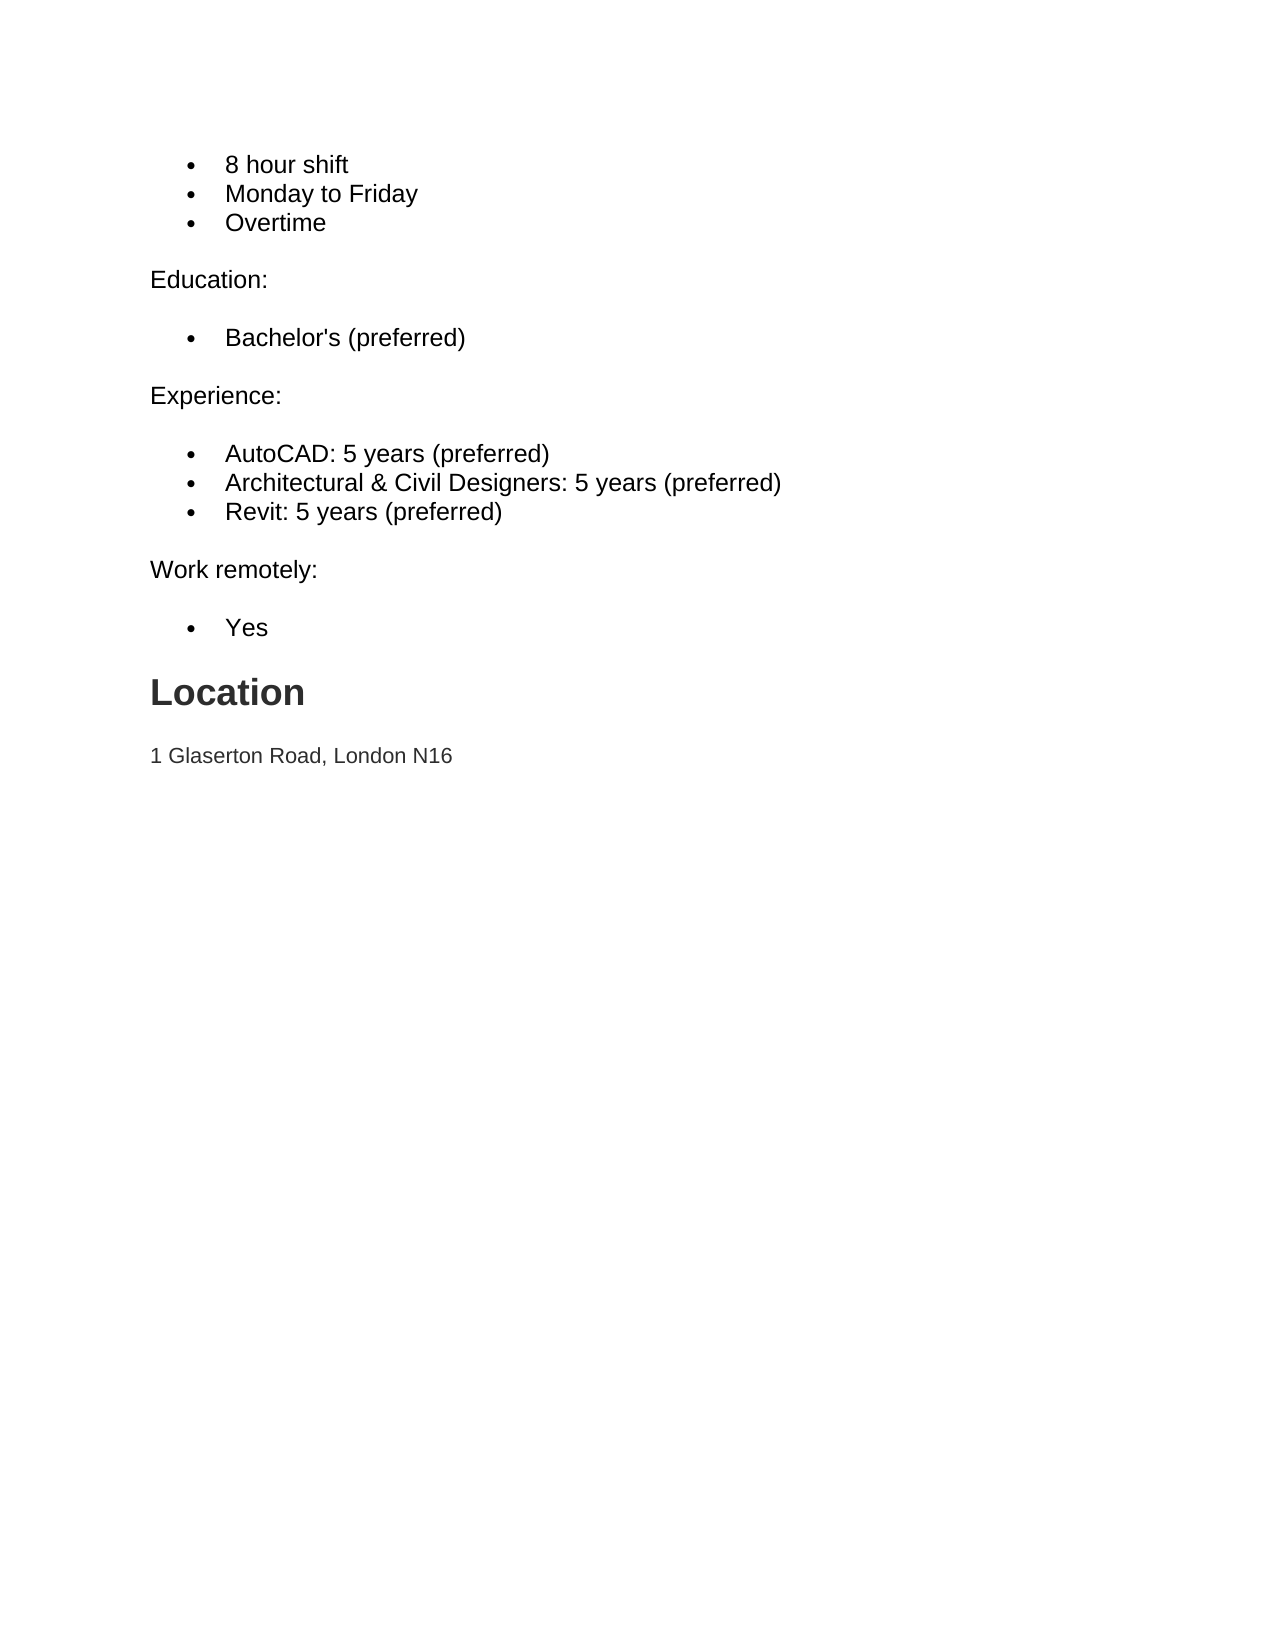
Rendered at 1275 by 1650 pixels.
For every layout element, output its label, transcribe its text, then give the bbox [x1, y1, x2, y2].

list Revit: 5 years (preferred) [187, 497, 1125, 525]
text Location [150, 670, 1125, 713]
text Education: [150, 265, 1125, 294]
list AutoCAD: 5 years (preferred) [187, 439, 1125, 468]
list Overtime [187, 207, 1125, 236]
text 1 Glaserton Road, London N16 [150, 743, 1125, 768]
list Architectural & Civil Designers: 5 years (preferred) [187, 468, 1125, 497]
text Work remotely: [150, 554, 1125, 583]
text Experience: [150, 381, 1125, 410]
list 8 hour shift [187, 150, 1125, 179]
list Monday to Friday [187, 179, 1125, 207]
list Bachelor's (preferred) [187, 323, 1125, 352]
list Yes [187, 612, 1125, 641]
